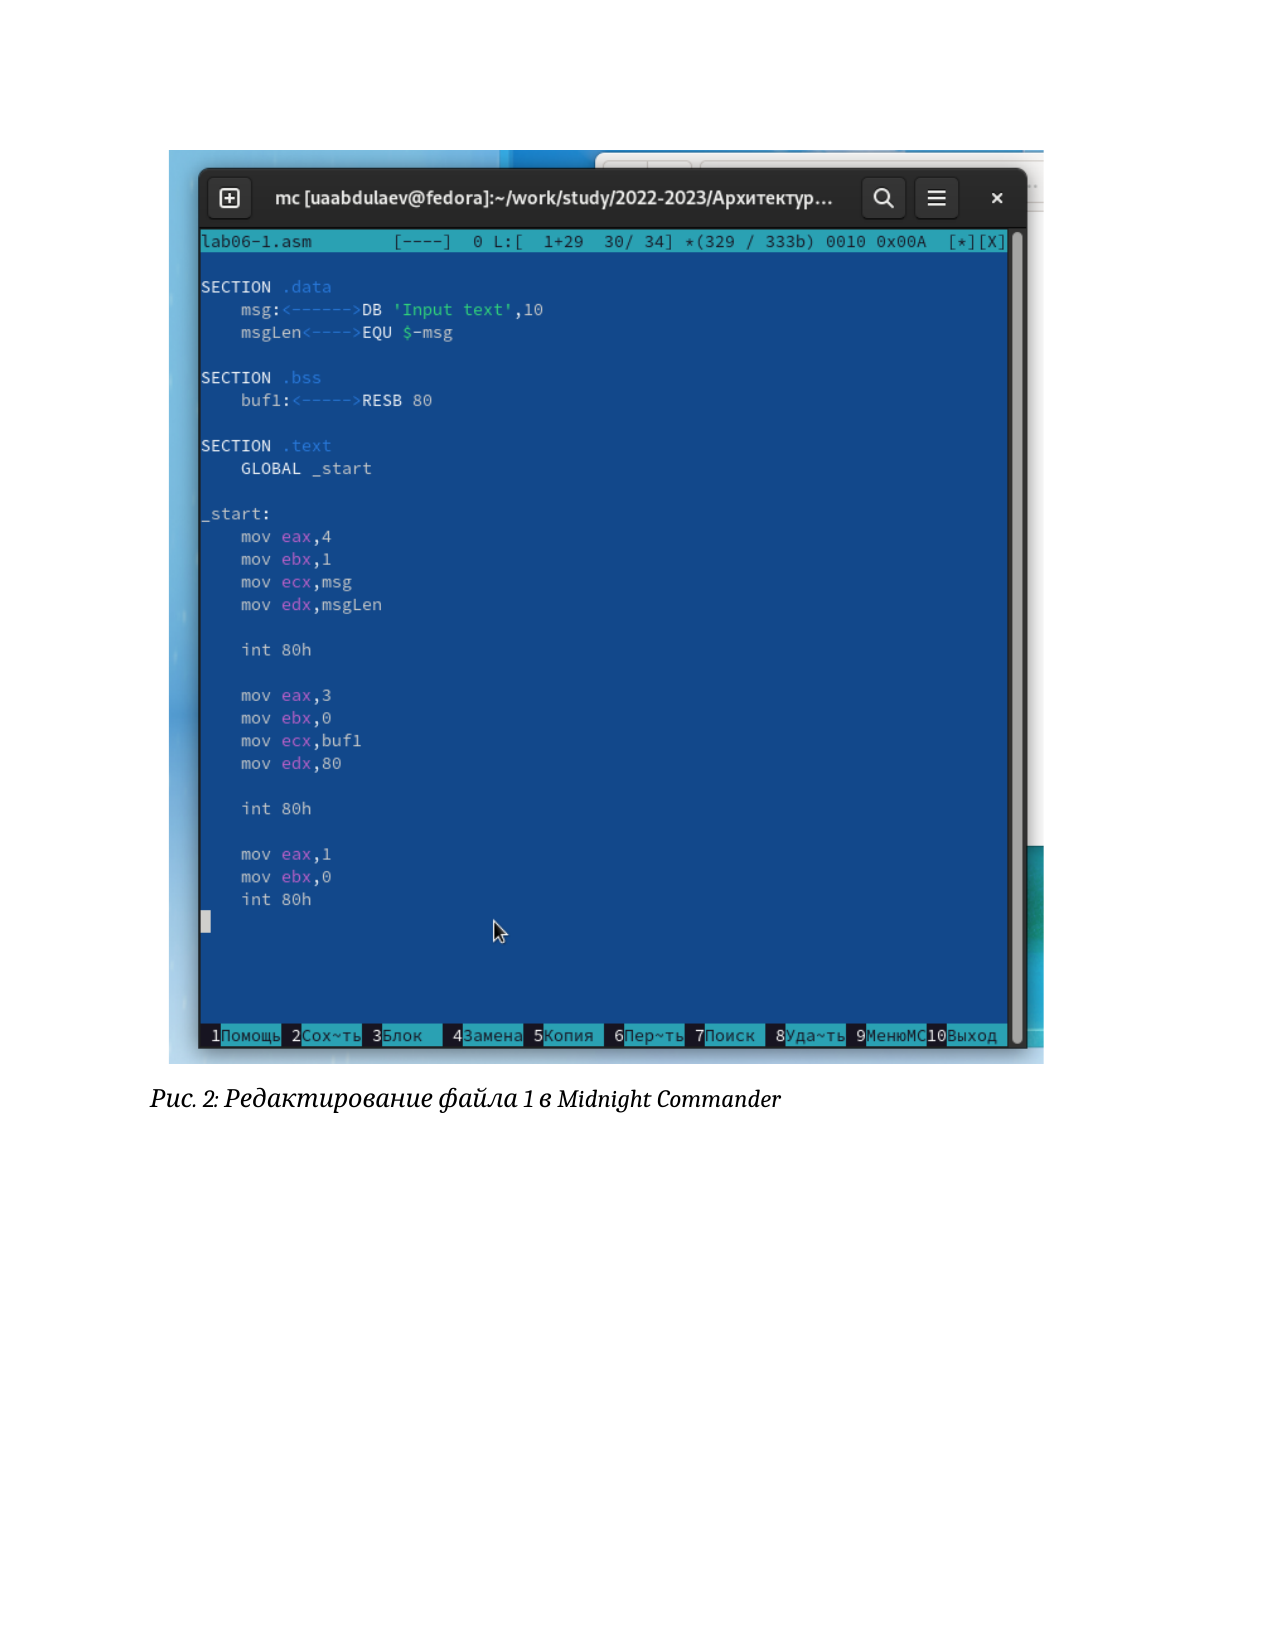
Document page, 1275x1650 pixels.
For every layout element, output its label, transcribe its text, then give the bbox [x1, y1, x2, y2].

picture [168, 150, 1044, 1064]
text Рис. 2: Редактирование файла 1 в Midnight Commander [150, 1085, 1125, 1114]
